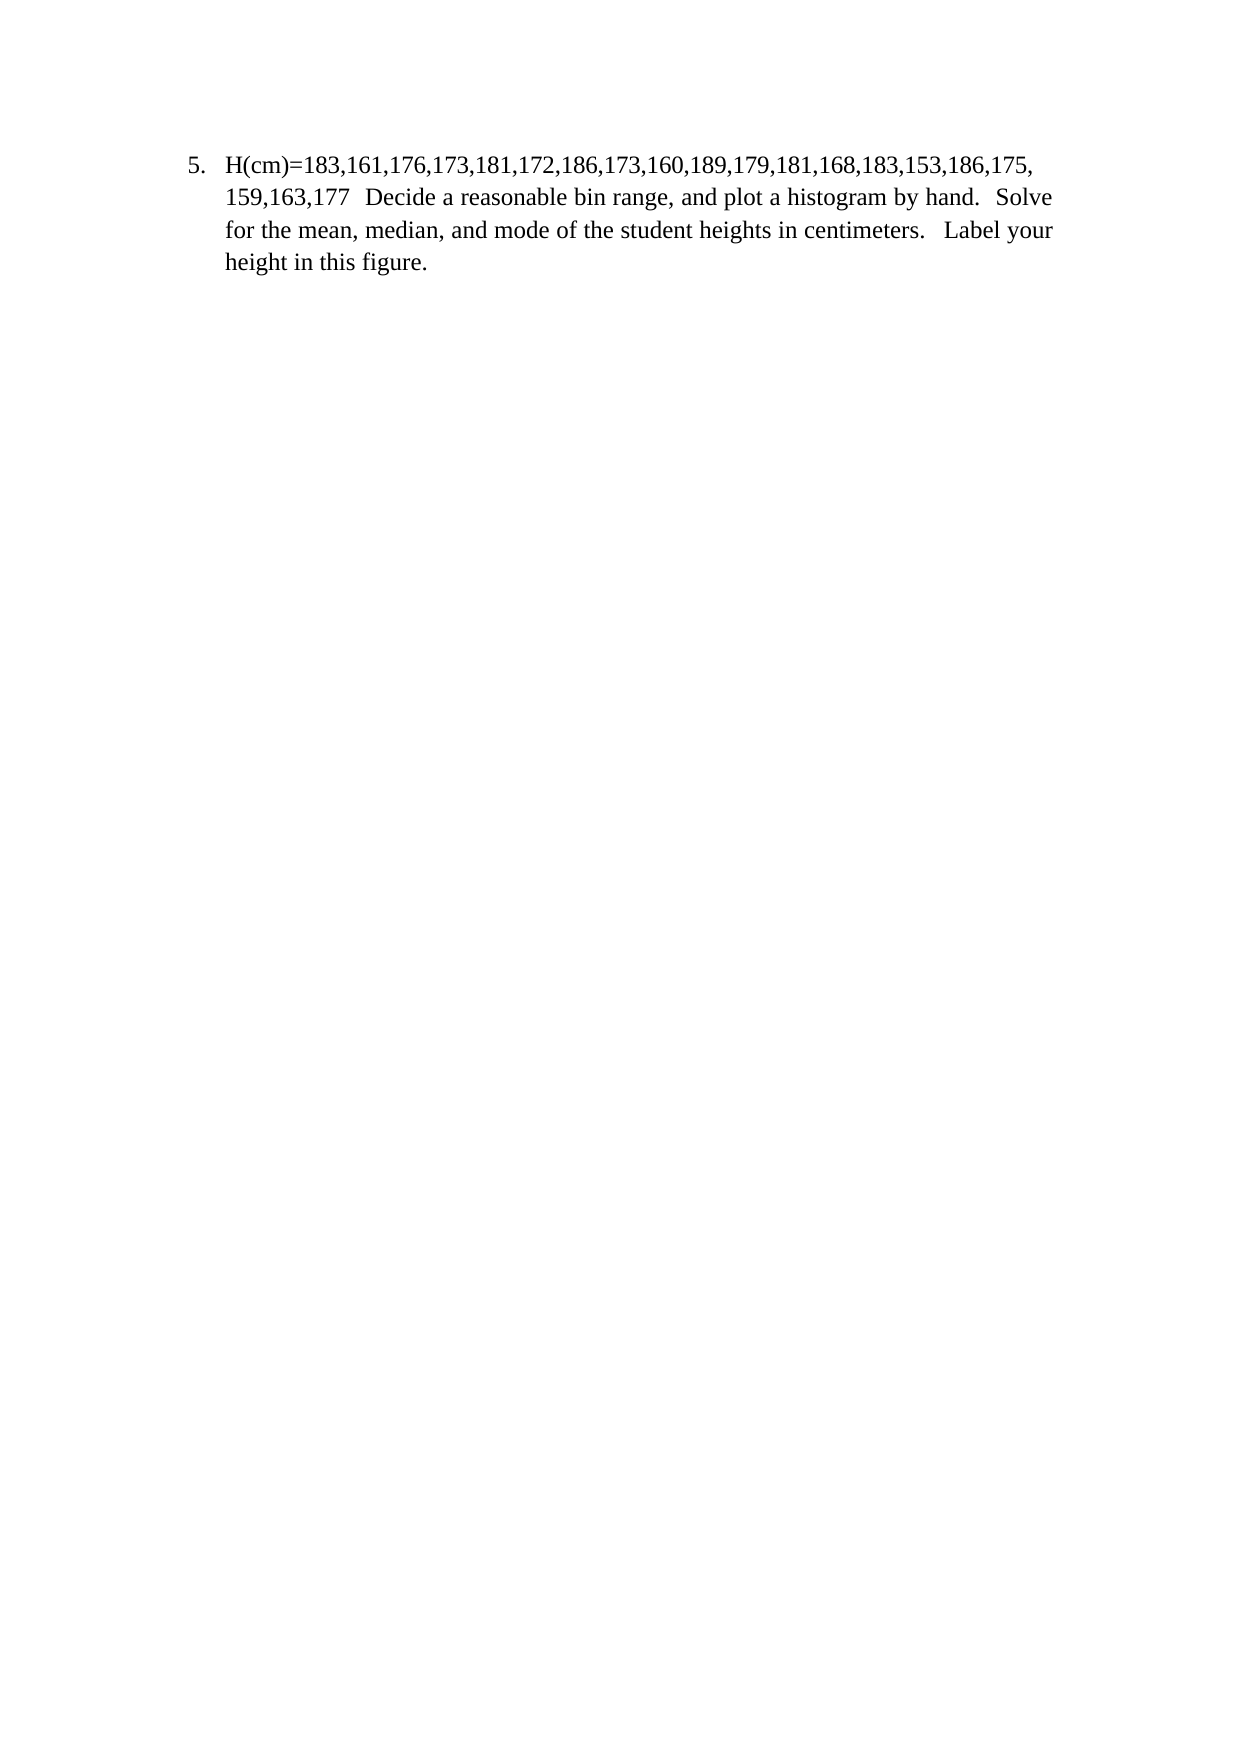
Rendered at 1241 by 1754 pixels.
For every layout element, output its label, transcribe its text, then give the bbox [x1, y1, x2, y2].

text 5. H(cm)=183,161,176,173,181,172,186,173,160,189,179,181,168,183,153,186,175, [187, 150, 1169, 179]
text 159,163,177 Decide a reasonable bin range, and plot a histogram by hand. Solve for the mean, median, and mode of the student heights in centimeters. Label your height in this figure. [225, 182, 1053, 276]
